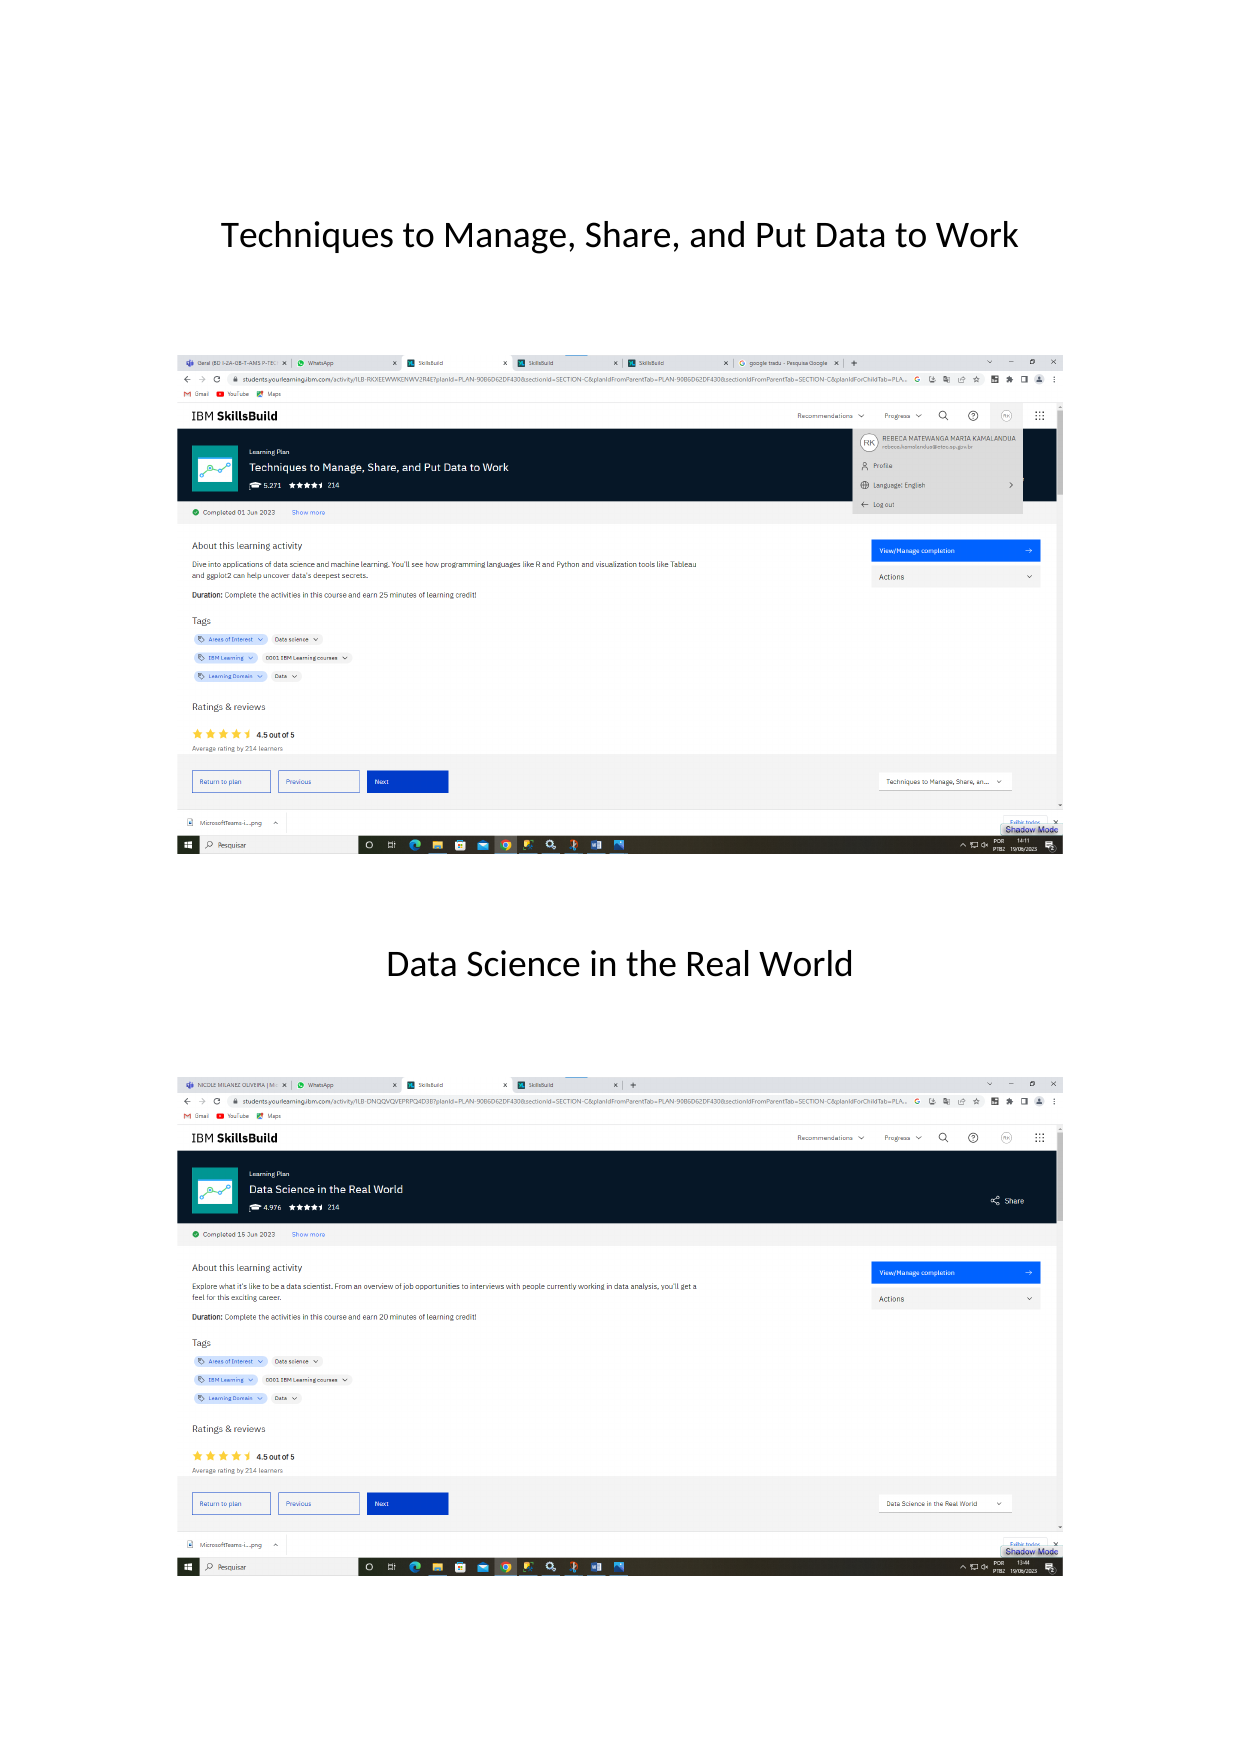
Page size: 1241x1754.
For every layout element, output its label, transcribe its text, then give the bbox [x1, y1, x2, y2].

text Techniques to Manage, Share, and Put Data to Work [177, 211, 1063, 257]
picture [177, 1077, 1063, 1576]
picture [177, 355, 1063, 854]
text Data Science in the Real World [177, 940, 1063, 986]
